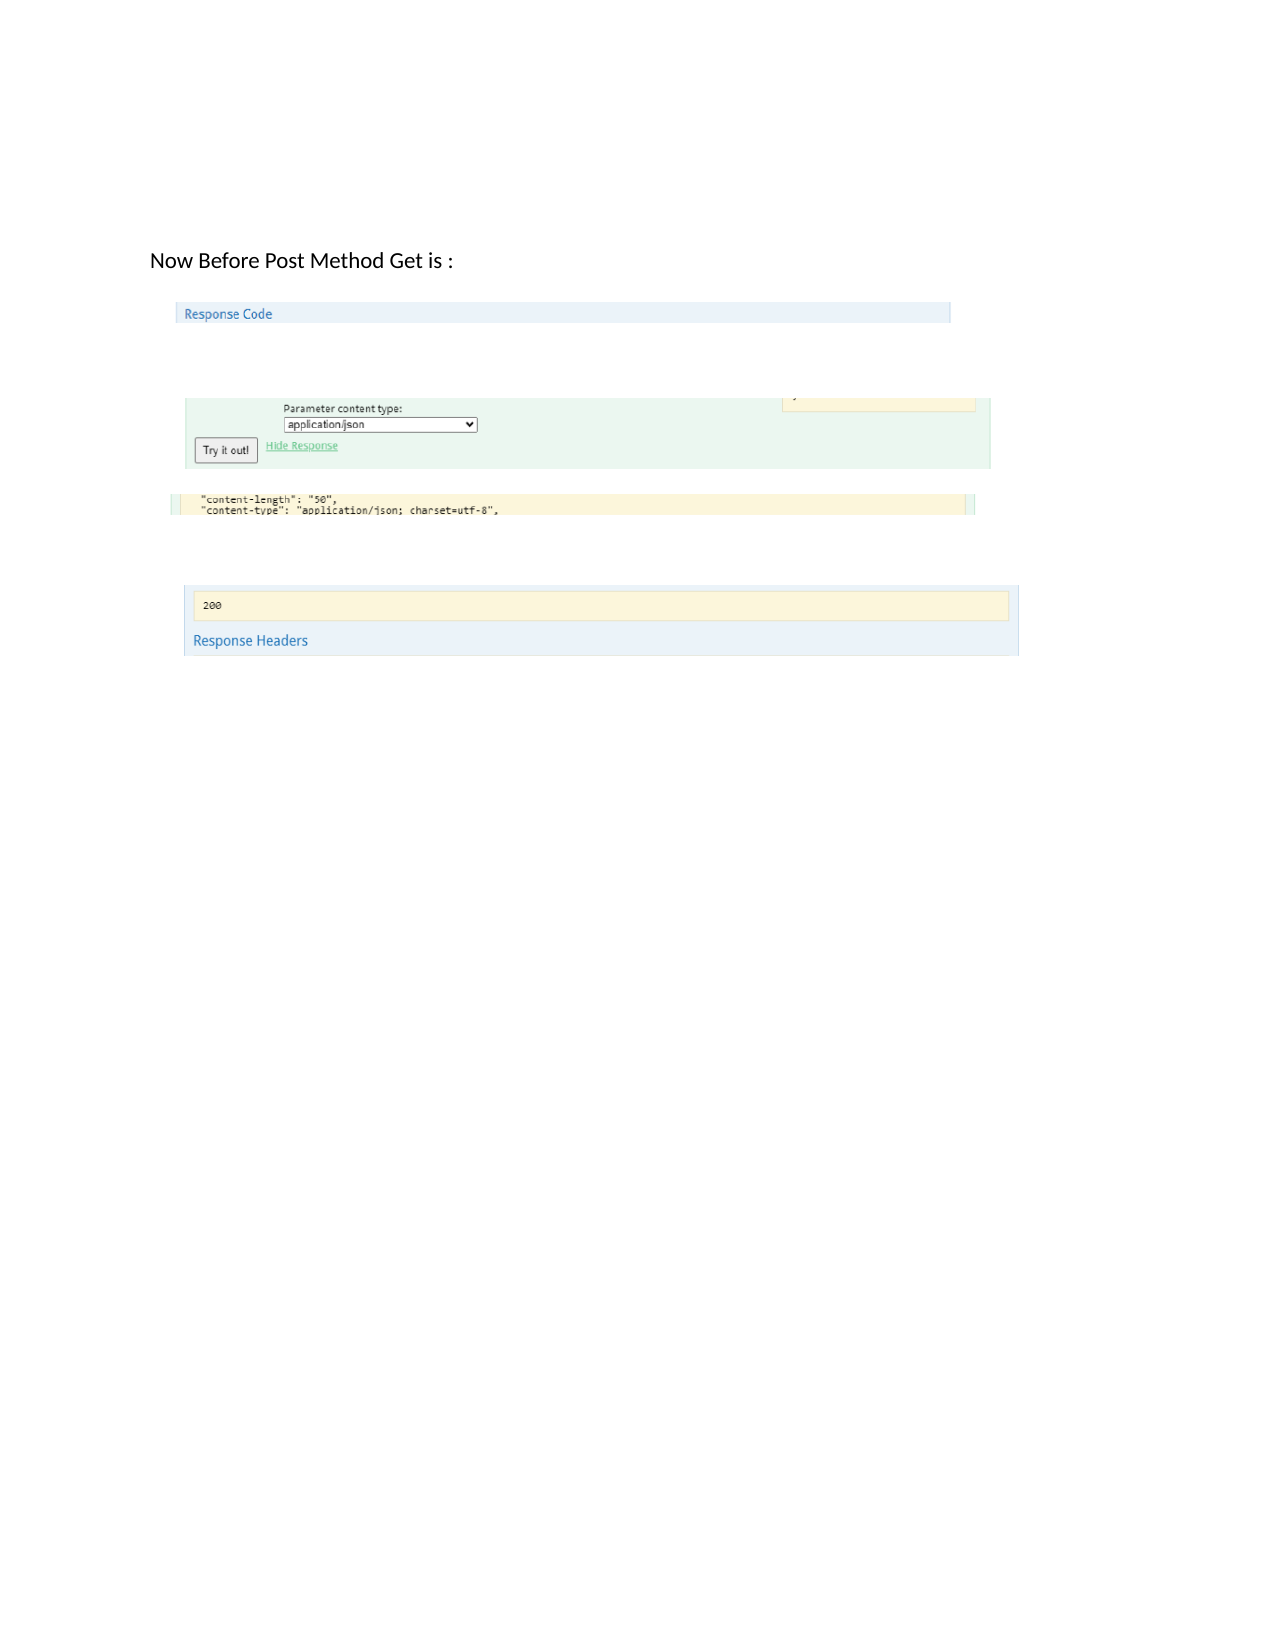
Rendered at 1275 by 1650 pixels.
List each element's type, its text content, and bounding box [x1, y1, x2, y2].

text After doing Post Method we get GET is : [150, 607, 1125, 682]
text Now Before Post Method Get is : [150, 245, 1125, 303]
text Post Method : [150, 419, 1125, 494]
